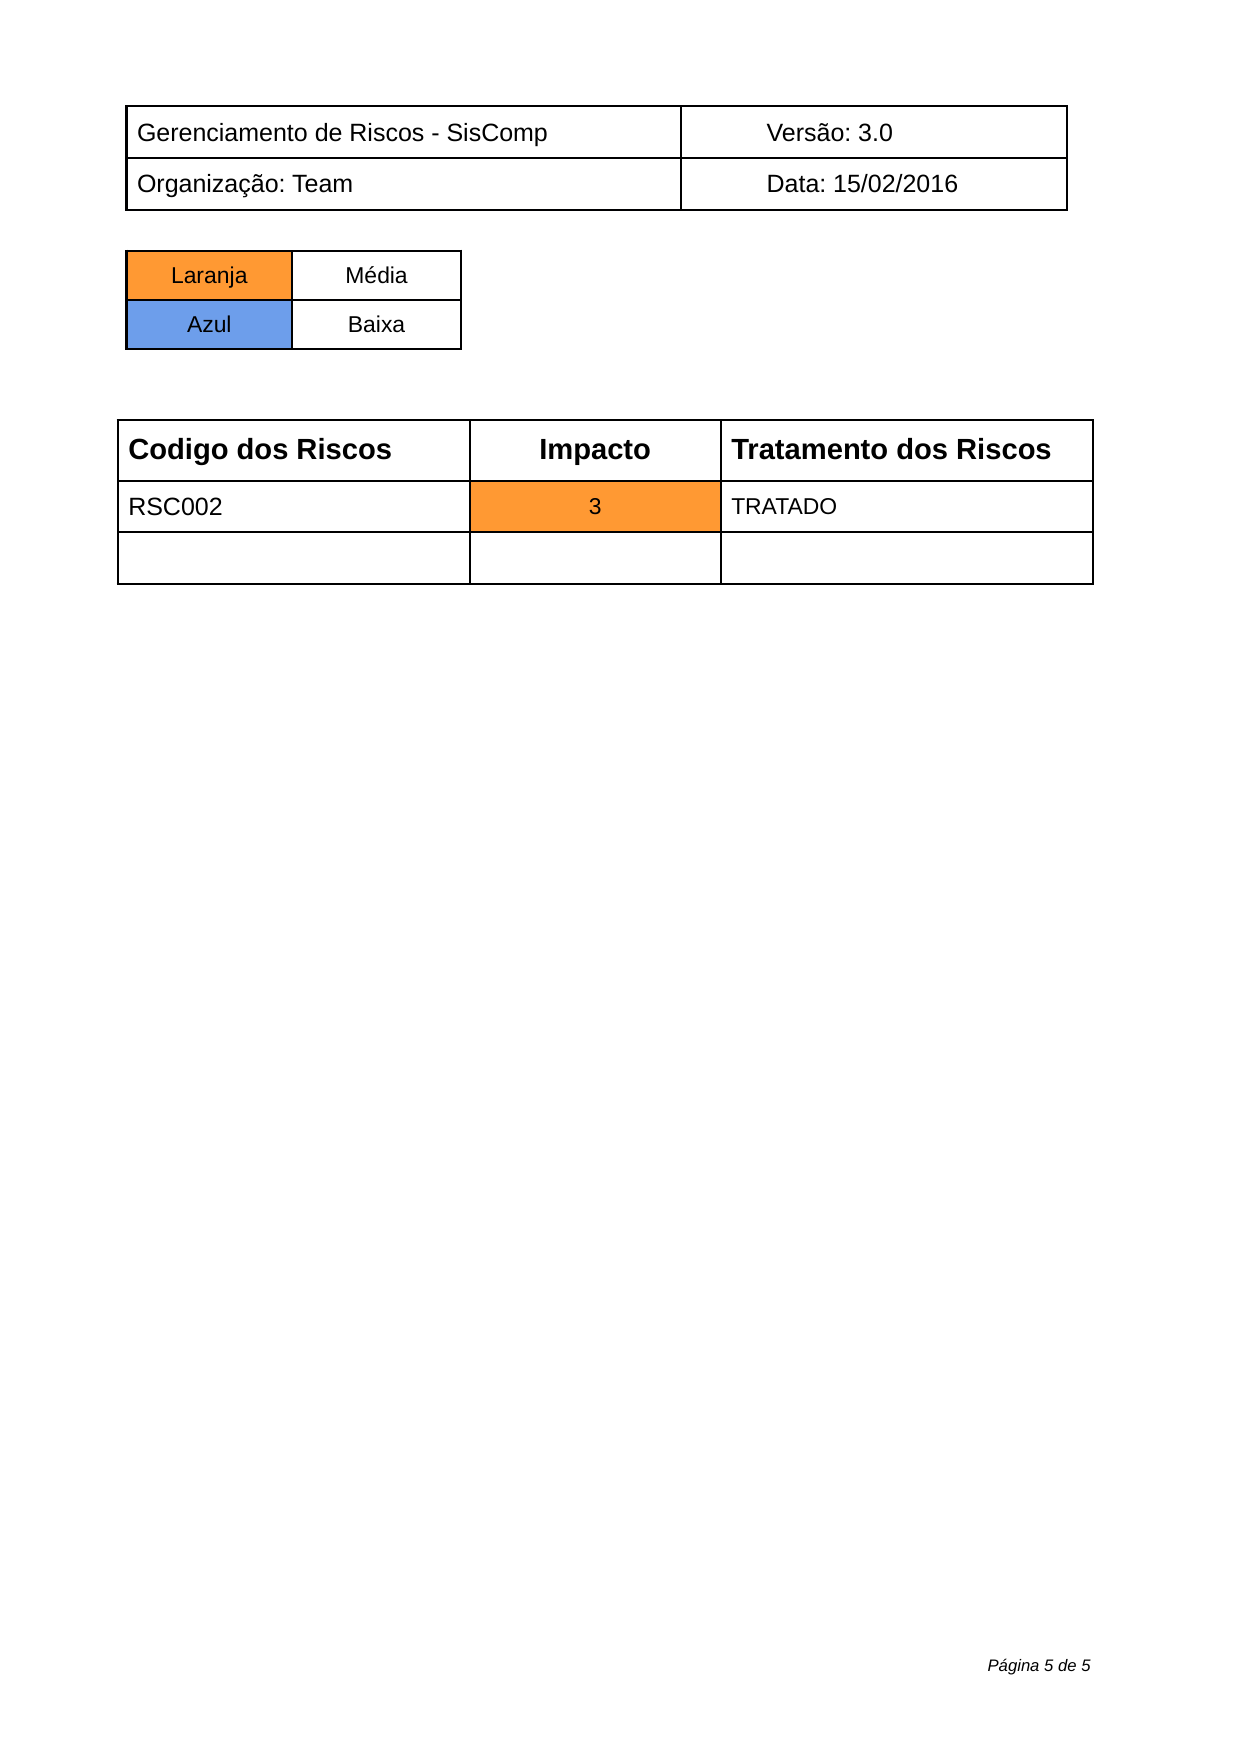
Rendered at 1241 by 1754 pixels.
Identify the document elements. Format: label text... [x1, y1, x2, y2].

table_cell RSC002 [119, 482, 469, 531]
table_cell TRATADO [722, 482, 1092, 531]
table_header Tratamento dos Riscos [722, 421, 1092, 479]
table_cell [471, 533, 720, 583]
table_cell Baixa [293, 301, 460, 348]
table_cell 3 [471, 482, 720, 531]
table_cell [722, 533, 1092, 583]
table_cell Laranja [128, 252, 291, 299]
table_cell [119, 533, 469, 583]
table_cell Média [293, 252, 460, 299]
table_cell Azul [128, 301, 291, 348]
table_header Impacto [471, 421, 720, 479]
table_header Codigo dos Riscos [119, 421, 469, 479]
